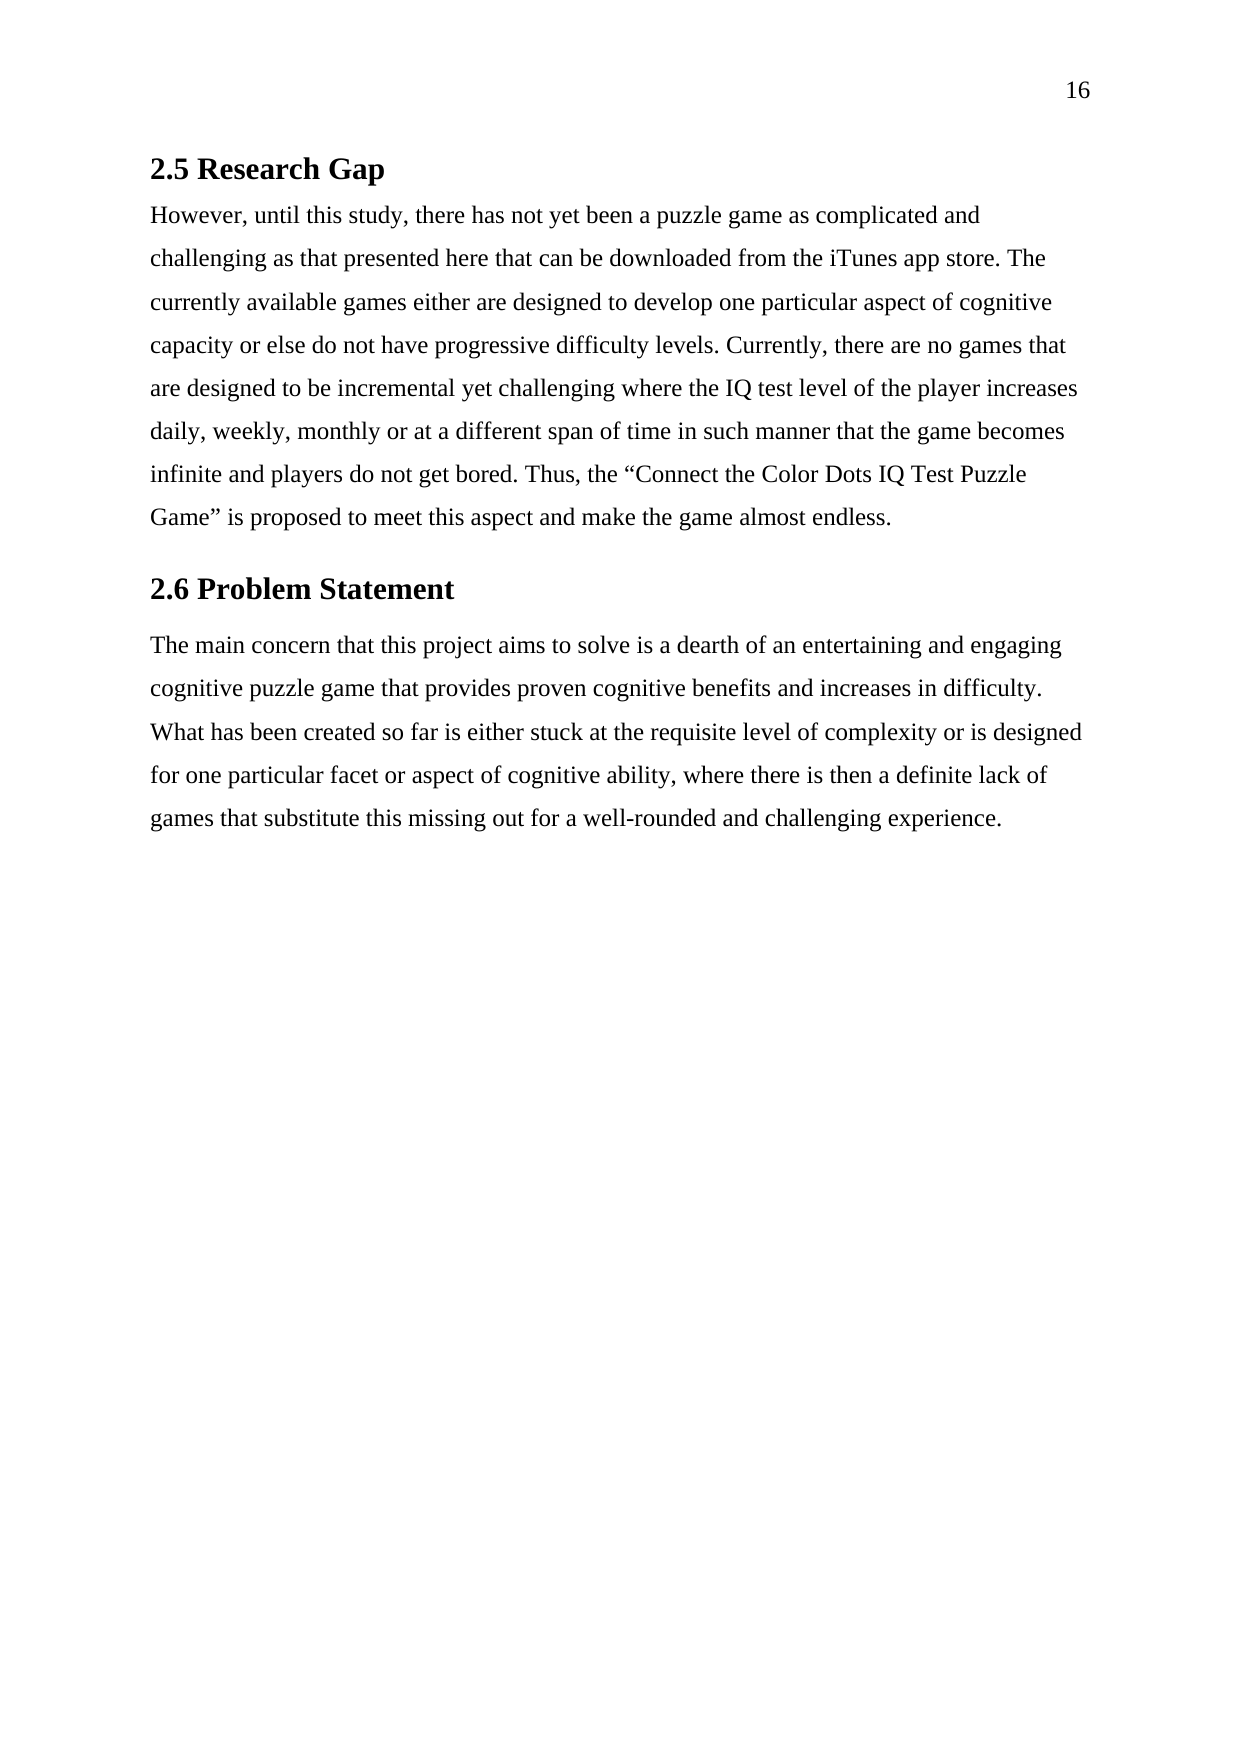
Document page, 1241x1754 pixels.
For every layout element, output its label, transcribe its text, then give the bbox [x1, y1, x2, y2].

text The main concern that this project aims to solve is a dearth of an entertaining and engaging cognitive puzzle game that provides proven cognitive benefits and increases in difficulty. What has been created so far is either stuck at the requisite level of complexity or is designed for one particular facet or aspect of cognitive ability, where there is then a definite lack of games that substitute this missing out for a well-rounded and challenging experience. [150, 630, 1090, 832]
subtitle Research Gap However, until this study, there has not yet been a puzzle game as complicated and challenging as that presented here that can be downloaded from the iTunes app store. The currently available games either are designed to develop one particular aspect of cognitive capacity or else do not have progressive difficulty levels. Currently, there are no games that are designed to be incremental yet challenging where the IQ test level of the player increases daily, weekly, monthly or at a different span of time in such manner that the game becomes infinite and players do not get bored. Thus, the “Connect the Color Dots IQ Test Puzzle Game” is proposed to meet this aspect and make the game almost endless. [150, 150, 1090, 531]
subtitle Problem Statement [150, 570, 1090, 606]
